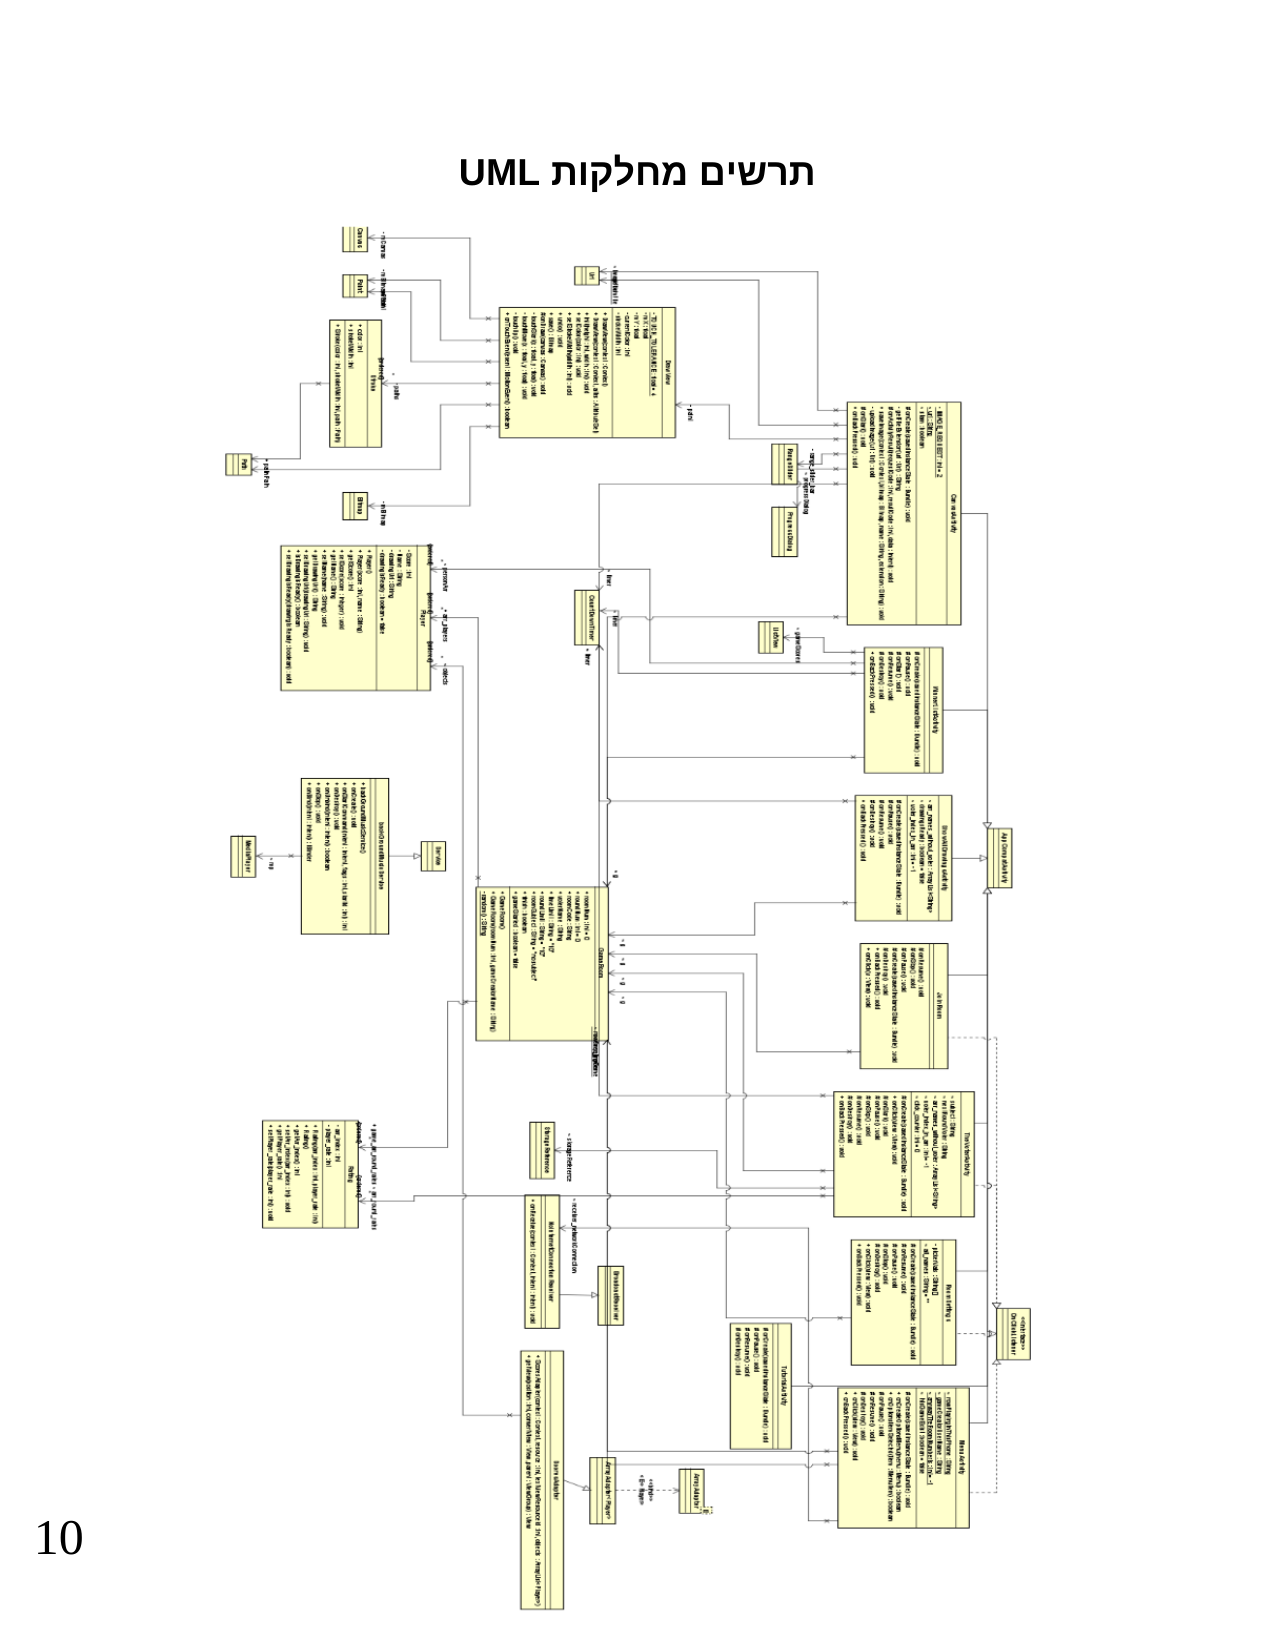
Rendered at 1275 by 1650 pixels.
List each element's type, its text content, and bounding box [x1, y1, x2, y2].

picture [224, 228, 1053, 1617]
subtitle תרשים מחלקות UML [150, 150, 1125, 193]
